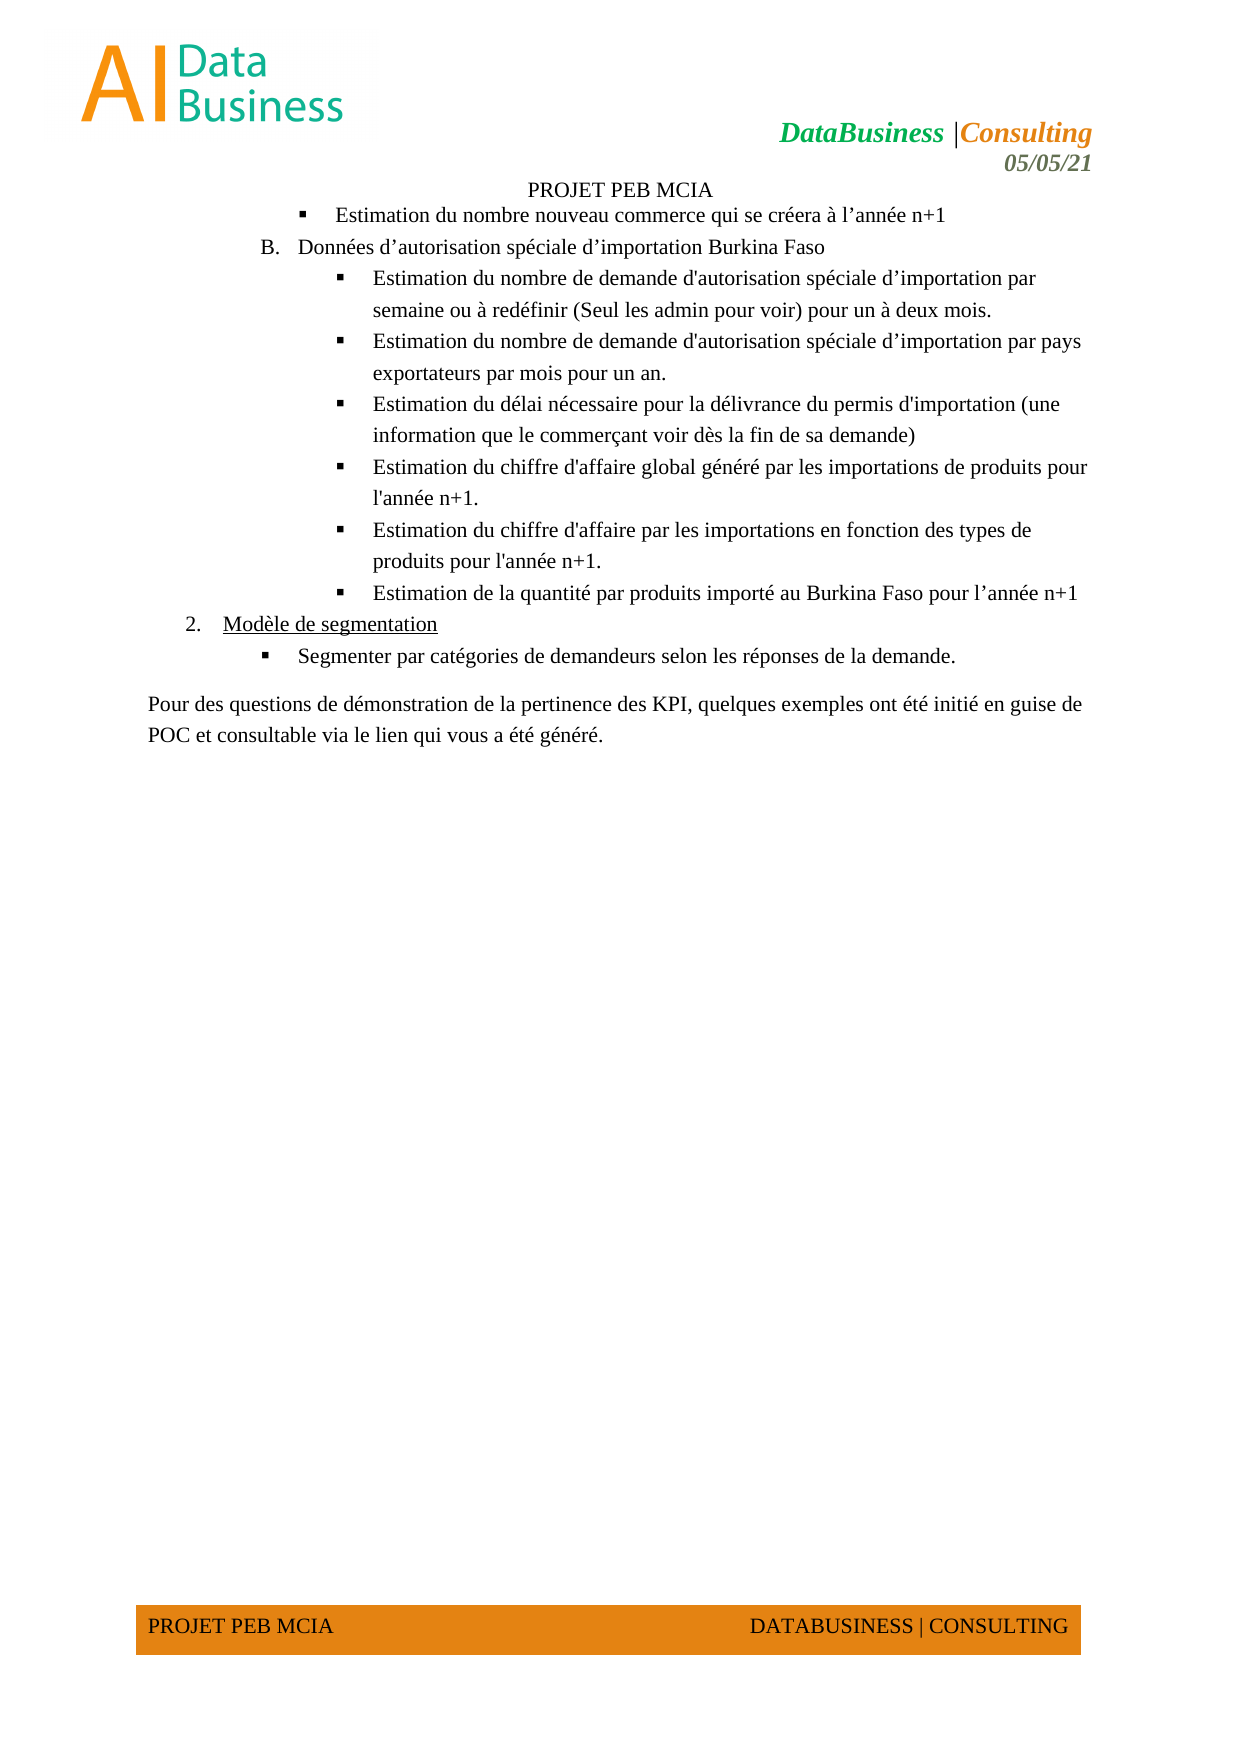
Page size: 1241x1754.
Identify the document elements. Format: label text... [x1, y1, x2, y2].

list Estimation du nombre de demande d'autorisation spéciale d’importation par pays exportateurs par mois pour un an. [335, 328, 1093, 385]
picture [44, 29, 380, 142]
list Estimation du chiffre d'affaire global généré par les importations de produits pour l'année n+1. [335, 454, 1093, 511]
list Estimation du nombre nouveau commerce qui se créera à l’année n+1 [298, 202, 1093, 227]
text Pour des questions de démonstration de la pertinence des KPI, quelques exemples ont été initié en guise de POC et consultable via le lien qui vous a été généré. [148, 691, 1093, 747]
list Données d’autorisation spéciale d’importation Burkina Faso [260, 234, 1093, 259]
list Estimation du nombre de demande d'autorisation spéciale d’importation par semaine ou à redéfinir (Seul les admin pour voir) pour un à deux mois. [335, 265, 1093, 322]
list Estimation du délai nécessaire pour la délivrance du permis d'importation (une information que le commerçant voir dès la fin de sa demande) [335, 391, 1093, 448]
list Modèle de segmentation [185, 611, 1093, 636]
list Segmenter par catégories de demandeurs selon les réponses de la demande. [260, 643, 1093, 668]
list Estimation de la quantité par produits importé au Burkina Faso pour l’année n+1 [335, 580, 1093, 605]
list Estimation du chiffre d'affaire par les importations en fonction des types de produits pour l'année n+1. [335, 517, 1093, 573]
